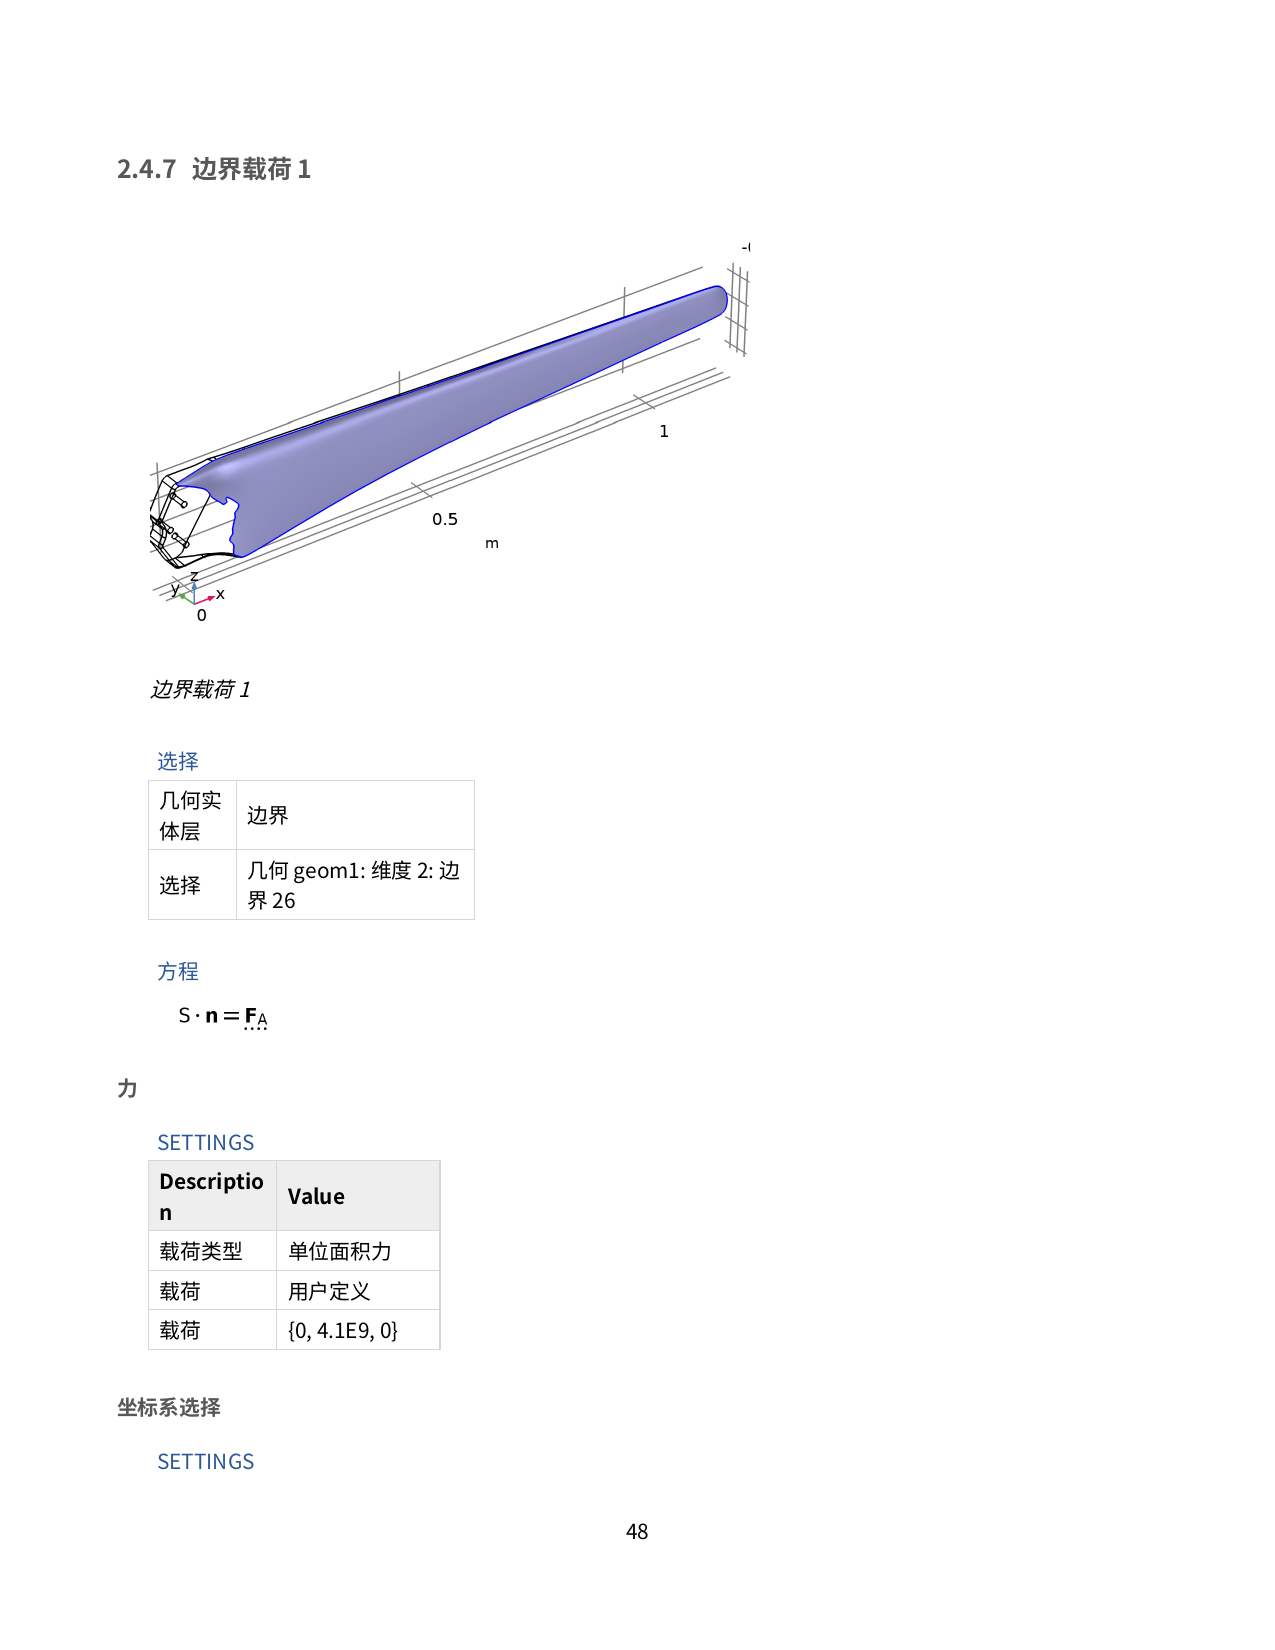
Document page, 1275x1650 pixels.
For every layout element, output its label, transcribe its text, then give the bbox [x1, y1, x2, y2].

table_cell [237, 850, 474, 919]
picture [178, 1006, 268, 1031]
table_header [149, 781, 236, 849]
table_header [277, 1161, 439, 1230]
subtitle 力 [117, 1072, 1125, 1103]
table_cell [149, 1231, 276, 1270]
text 方程 [157, 956, 1125, 986]
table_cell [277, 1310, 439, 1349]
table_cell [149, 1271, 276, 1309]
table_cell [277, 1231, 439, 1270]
text 选择 [157, 745, 1125, 775]
subtitle 坐标系选择 [117, 1392, 1125, 1422]
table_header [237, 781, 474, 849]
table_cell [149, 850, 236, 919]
subtitle 边界载荷 1 [117, 150, 1125, 186]
text Settings [157, 1126, 1125, 1156]
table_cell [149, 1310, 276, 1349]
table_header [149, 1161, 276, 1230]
picture [150, 197, 750, 648]
text Settings [157, 1445, 1125, 1475]
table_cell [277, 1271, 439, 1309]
text 边界载荷 1 [150, 673, 1125, 703]
